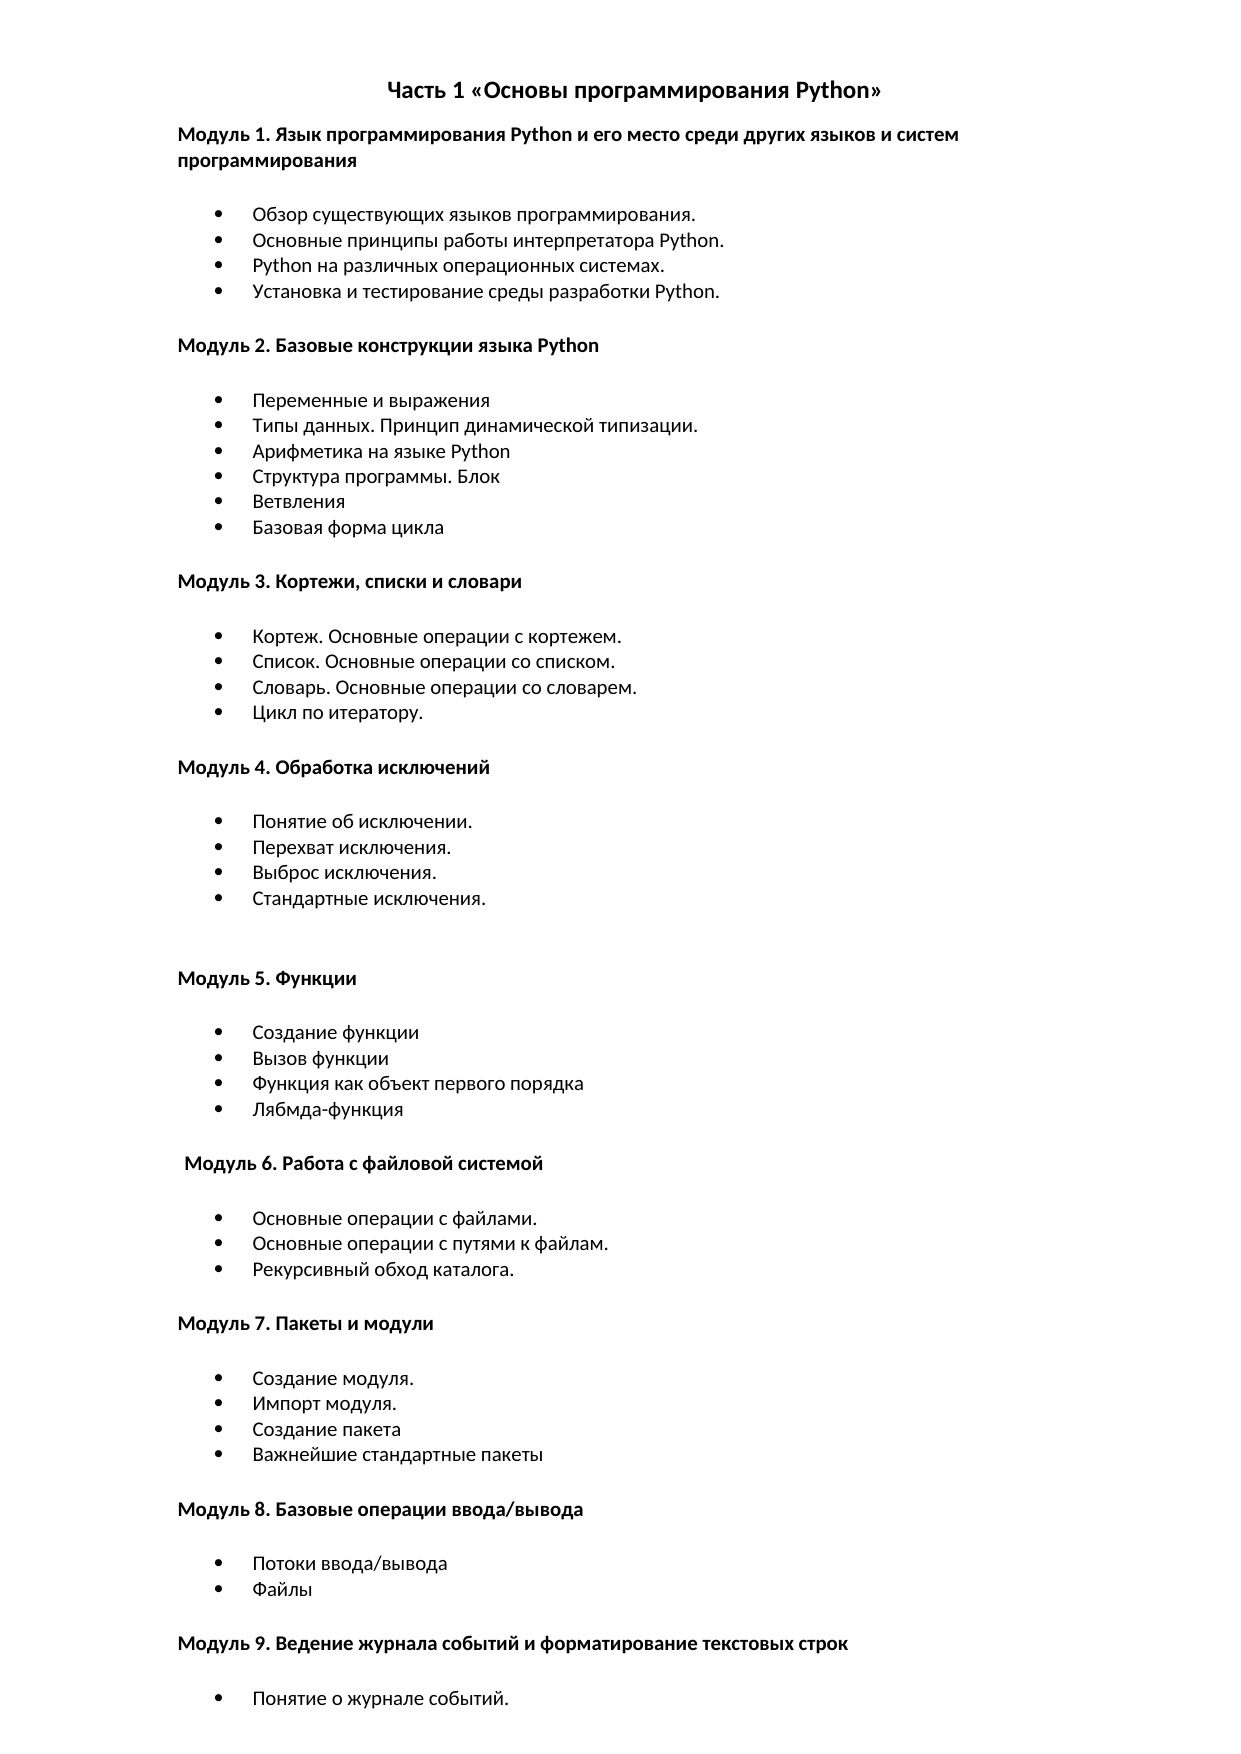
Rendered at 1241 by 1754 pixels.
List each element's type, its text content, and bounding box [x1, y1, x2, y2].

list Выброс исключения. [215, 859, 1093, 885]
list Файлы [215, 1576, 1093, 1601]
list Типы данных. Принцип динамической типизации. [215, 412, 1093, 438]
list Понятие о журнале событий. [215, 1685, 1093, 1710]
list Основные операции с путями к файлам. [215, 1230, 1093, 1256]
list Вызов функции [215, 1045, 1093, 1070]
text Модуль 9. Ведение журнала событий и форматирование текстовых строк [177, 1630, 1093, 1656]
text Модуль 6. Работа с файловой системой [177, 1150, 1093, 1176]
text Модуль 5. Функции [177, 965, 1093, 990]
text Модуль 3. Кортежи, списки и словари [177, 569, 1093, 594]
list Словарь. Основные операции со словарем. [215, 674, 1093, 699]
text Часть 1 «Основы программирования Python» [177, 74, 1093, 104]
list Основные принципы работы интерпретатора Python. [215, 227, 1093, 252]
text Модуль 4. Обработка исключений [177, 754, 1093, 779]
list Базовая форма цикла [215, 514, 1093, 539]
list Лябмда-функция [215, 1096, 1093, 1121]
list Список. Основные операции со списком. [215, 649, 1093, 674]
list Арифметика на языке Python [215, 438, 1093, 463]
list Цикл по итератору. [215, 699, 1093, 725]
list Важнейшие стандартные пакеты [215, 1441, 1093, 1467]
list Python на различных операционных системах. [215, 252, 1093, 278]
text Модуль 7. Пакеты и модули [177, 1310, 1093, 1336]
list Основные операции с файлами. [215, 1205, 1093, 1230]
text Модуль 8. Базовые операции ввода/вывода [177, 1496, 1093, 1521]
text Модуль 2. Базовые конструкции языка Python [177, 332, 1093, 358]
list Понятие об исключении. [215, 809, 1093, 834]
list Создание модуля. [215, 1365, 1093, 1390]
list Создание функции [215, 1019, 1093, 1045]
list Ветвления [215, 489, 1093, 514]
list Рекурсивный обход каталога. [215, 1256, 1093, 1281]
list Структура программы. Блок [215, 463, 1093, 489]
list Потоки ввода/вывода [215, 1550, 1093, 1576]
list Установка и тестирование среды разработки Python. [215, 278, 1093, 303]
list Функция как объект первого порядка [215, 1070, 1093, 1096]
list Импорт модуля. [215, 1390, 1093, 1416]
list Обзор существующих языков программирования. [215, 202, 1093, 227]
text Модуль 1. Язык программирования Python и его место среди других языков и систем программирования [177, 122, 1093, 172]
list Стандартные исключения. [215, 885, 1093, 910]
list Переменные и выражения [215, 387, 1093, 412]
list Создание пакета [215, 1416, 1093, 1441]
list Кортеж. Основные операции с кортежем. [215, 623, 1093, 649]
list Перехват исключения. [215, 834, 1093, 859]
